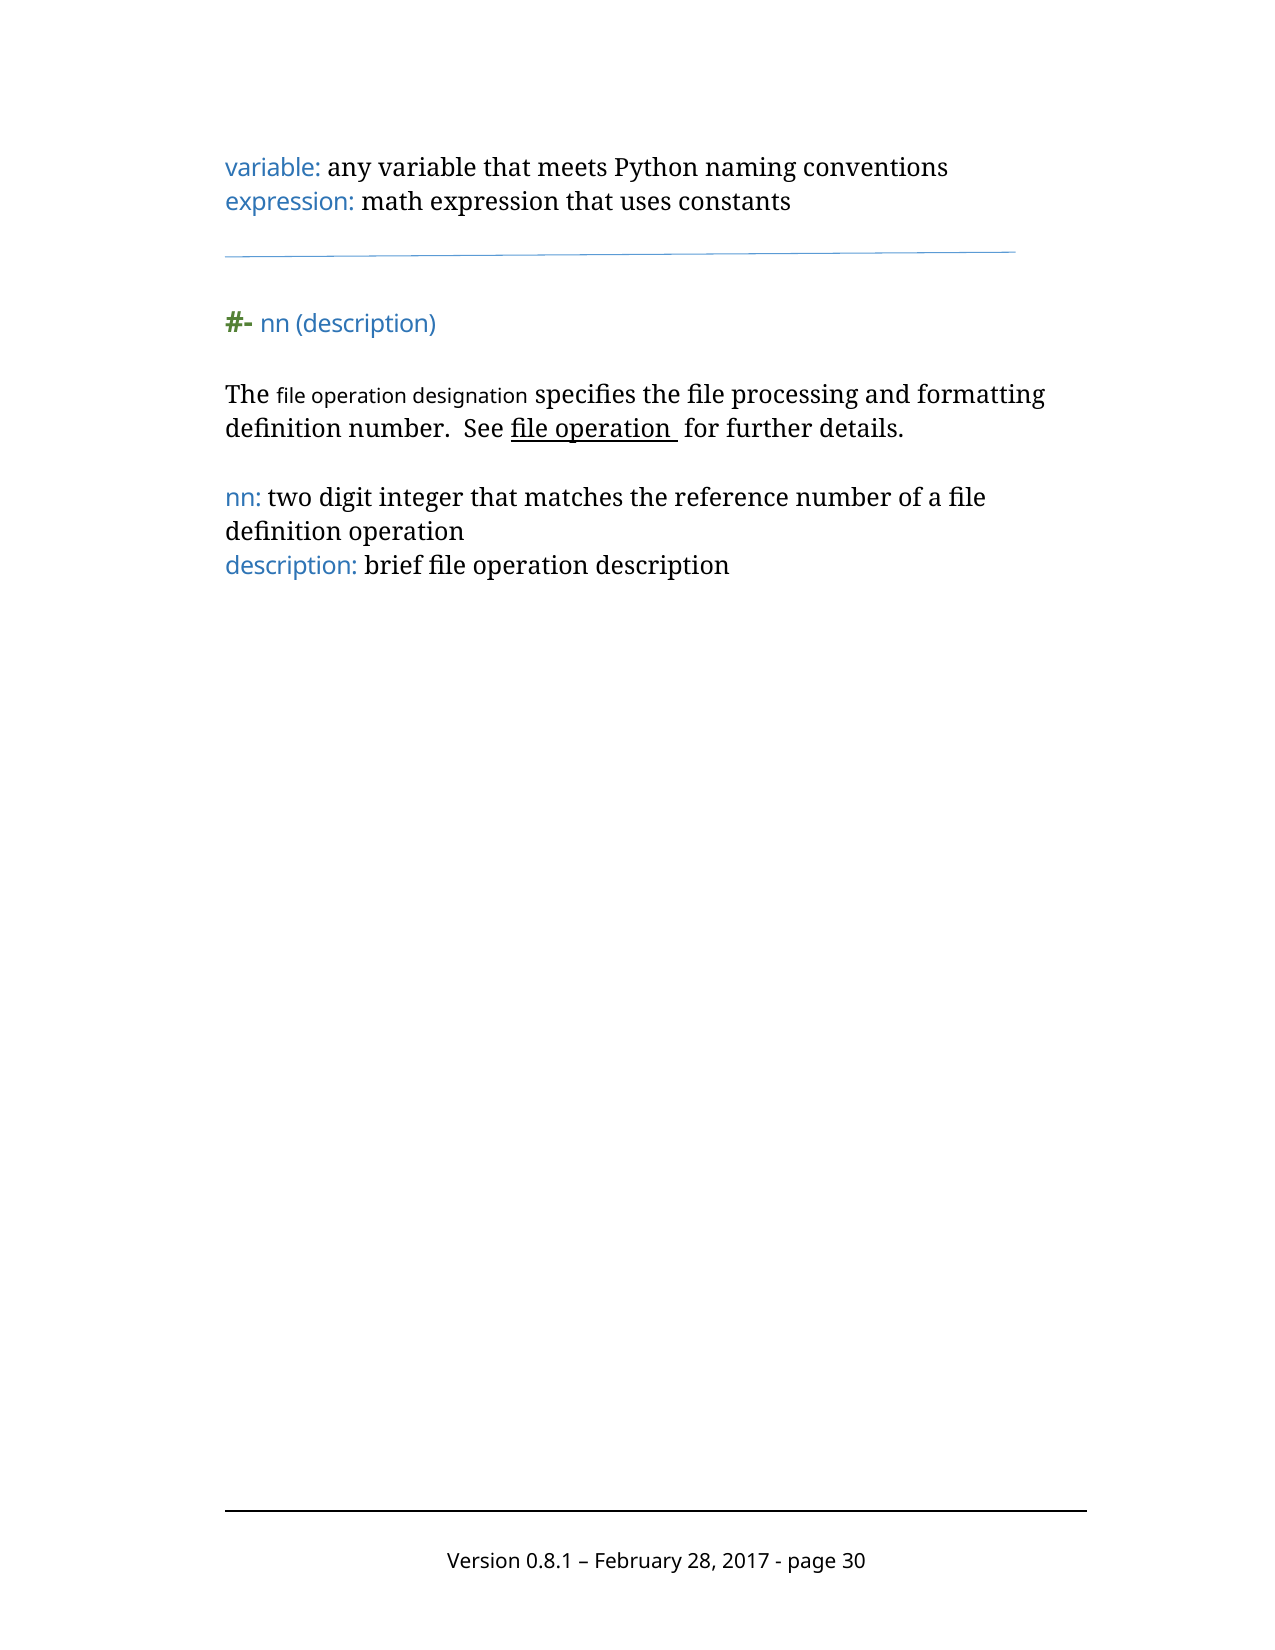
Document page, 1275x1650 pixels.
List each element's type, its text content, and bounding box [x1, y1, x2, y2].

text nn: two digit integer that matches the reference number of a file definition operation [225, 479, 1087, 547]
text description: brief file operation description [225, 547, 1087, 615]
text The file operation designation specifies the file processing and formatting definition number. See file operation for further details. [225, 377, 1087, 445]
text variable: any variable that meets Python naming conventions expression: math expression that uses constants [225, 150, 1087, 218]
text #- nn (description) [225, 292, 1087, 343]
